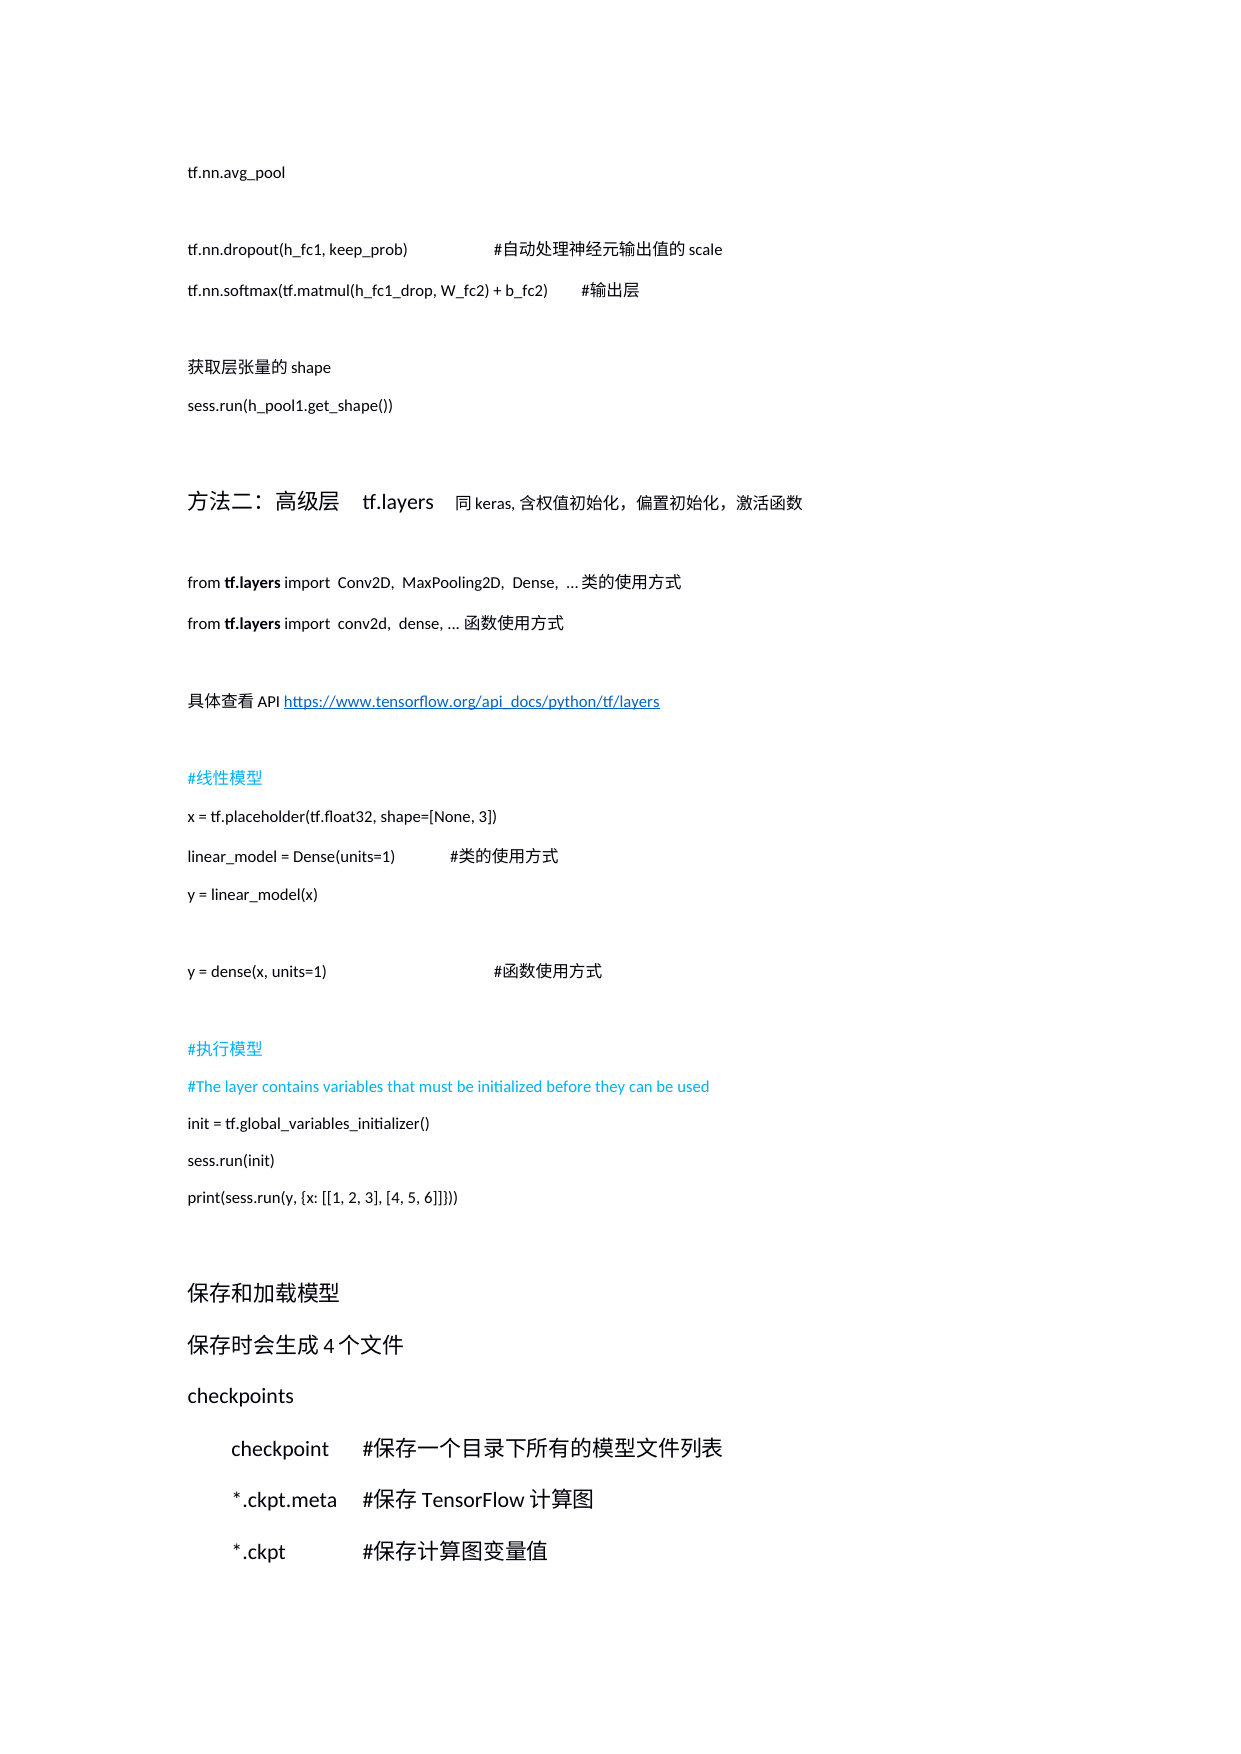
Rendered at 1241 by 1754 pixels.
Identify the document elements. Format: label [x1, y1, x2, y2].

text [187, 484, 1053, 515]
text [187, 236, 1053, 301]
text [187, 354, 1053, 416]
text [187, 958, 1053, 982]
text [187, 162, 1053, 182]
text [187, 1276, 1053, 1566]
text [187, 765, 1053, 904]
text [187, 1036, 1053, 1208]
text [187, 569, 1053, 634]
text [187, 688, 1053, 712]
picture [196, 1081, 204, 1092]
